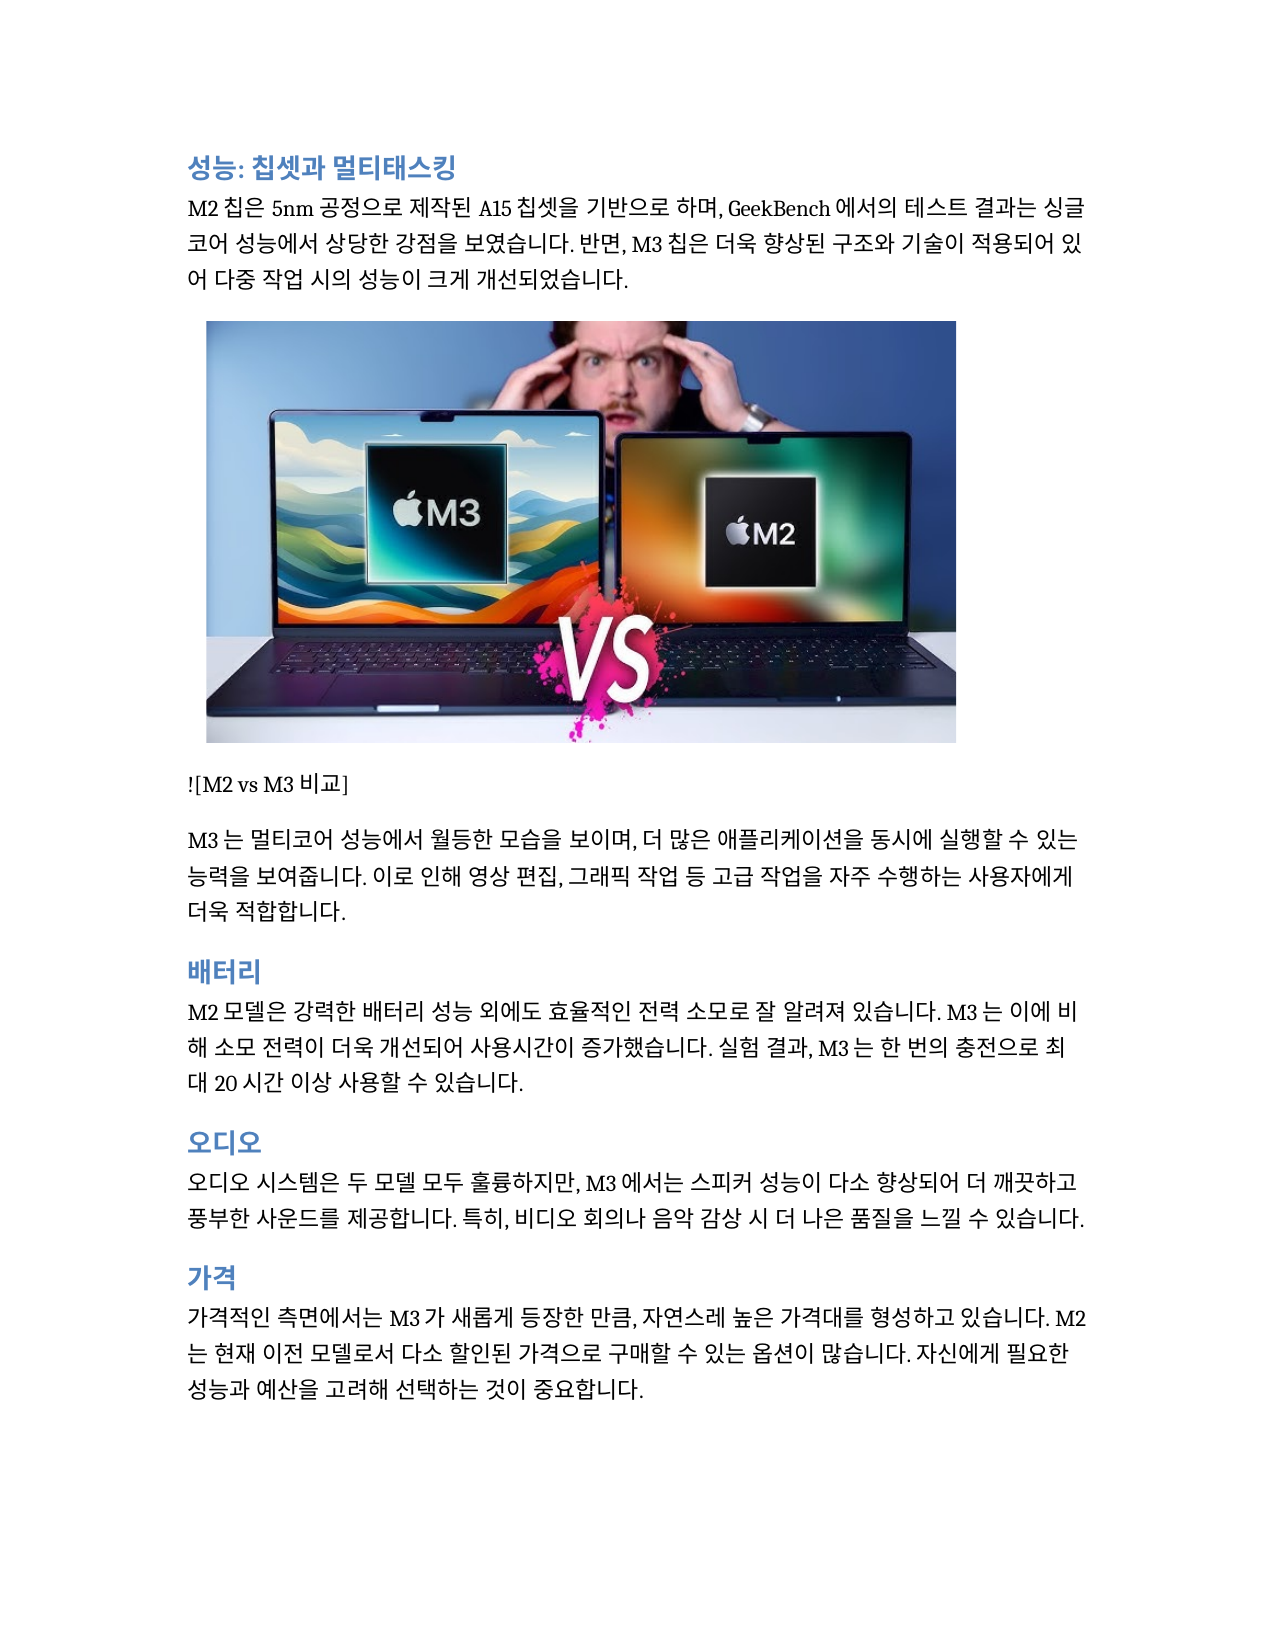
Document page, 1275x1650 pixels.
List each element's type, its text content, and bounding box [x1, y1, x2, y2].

subtitle 오디오 [187, 1124, 1087, 1161]
picture [206, 321, 957, 743]
subtitle 배터리 [187, 953, 1087, 990]
text 오디오 시스템은 두 모델 모두 훌륭하지만, M3에서는 스피커 성능이 다소 향상되어 더 깨끗하고 풍부한 사운드를 제공합니다. 특히, 비디오 회의나 음악 감상 시 더 나은 품질을 느낄 수 있습니다. [187, 1167, 1087, 1234]
text ![M2 vs M3 비교] [187, 768, 1087, 799]
text M2 칩은 5nm 공정으로 제작된 A15 칩셋을 기반으로 하며, GeekBench에서의 테스트 결과는 싱글 코어 성능에서 상당한 강점을 보였습니다. 반면, M3 칩은 더욱 향상된 구조와 기술이 적용되어 있어 다중 작업 시의 성능이 크게 개선되었습니다. [187, 192, 1087, 296]
text 가격적인 측면에서는 M3가 새롭게 등장한 만큼, 자연스레 높은 가격대를 형성하고 있습니다. M2는 현재 이전 모델로서 다소 할인된 가격으로 구매할 수 있는 옵션이 많습니다. 자신에게 필요한 성능과 예산을 고려해 선택하는 것이 중요합니다. [187, 1302, 1087, 1405]
subtitle 가격 [187, 1259, 1087, 1296]
text M2 모델은 강력한 배터리 성능 외에도 효율적인 전력 소모로 잘 알려져 있습니다. M3는 이에 비해 소모 전력이 더욱 개선되어 사용시간이 증가했습니다. 실험 결과, M3는 한 번의 충전으로 최대 20시간 이상 사용할 수 있습니다. [187, 996, 1087, 1099]
text M3는 멀티코어 성능에서 월등한 모습을 보이며, 더 많은 애플리케이션을 동시에 실행할 수 있는 능력을 보여줍니다. 이로 인해 영상 편집, 그래픽 작업 등 고급 작업을 자주 수행하는 사용자에게 더욱 적합합니다. [187, 824, 1087, 928]
subtitle 성능: 칩셋과 멀티태스킹 [187, 150, 1087, 187]
